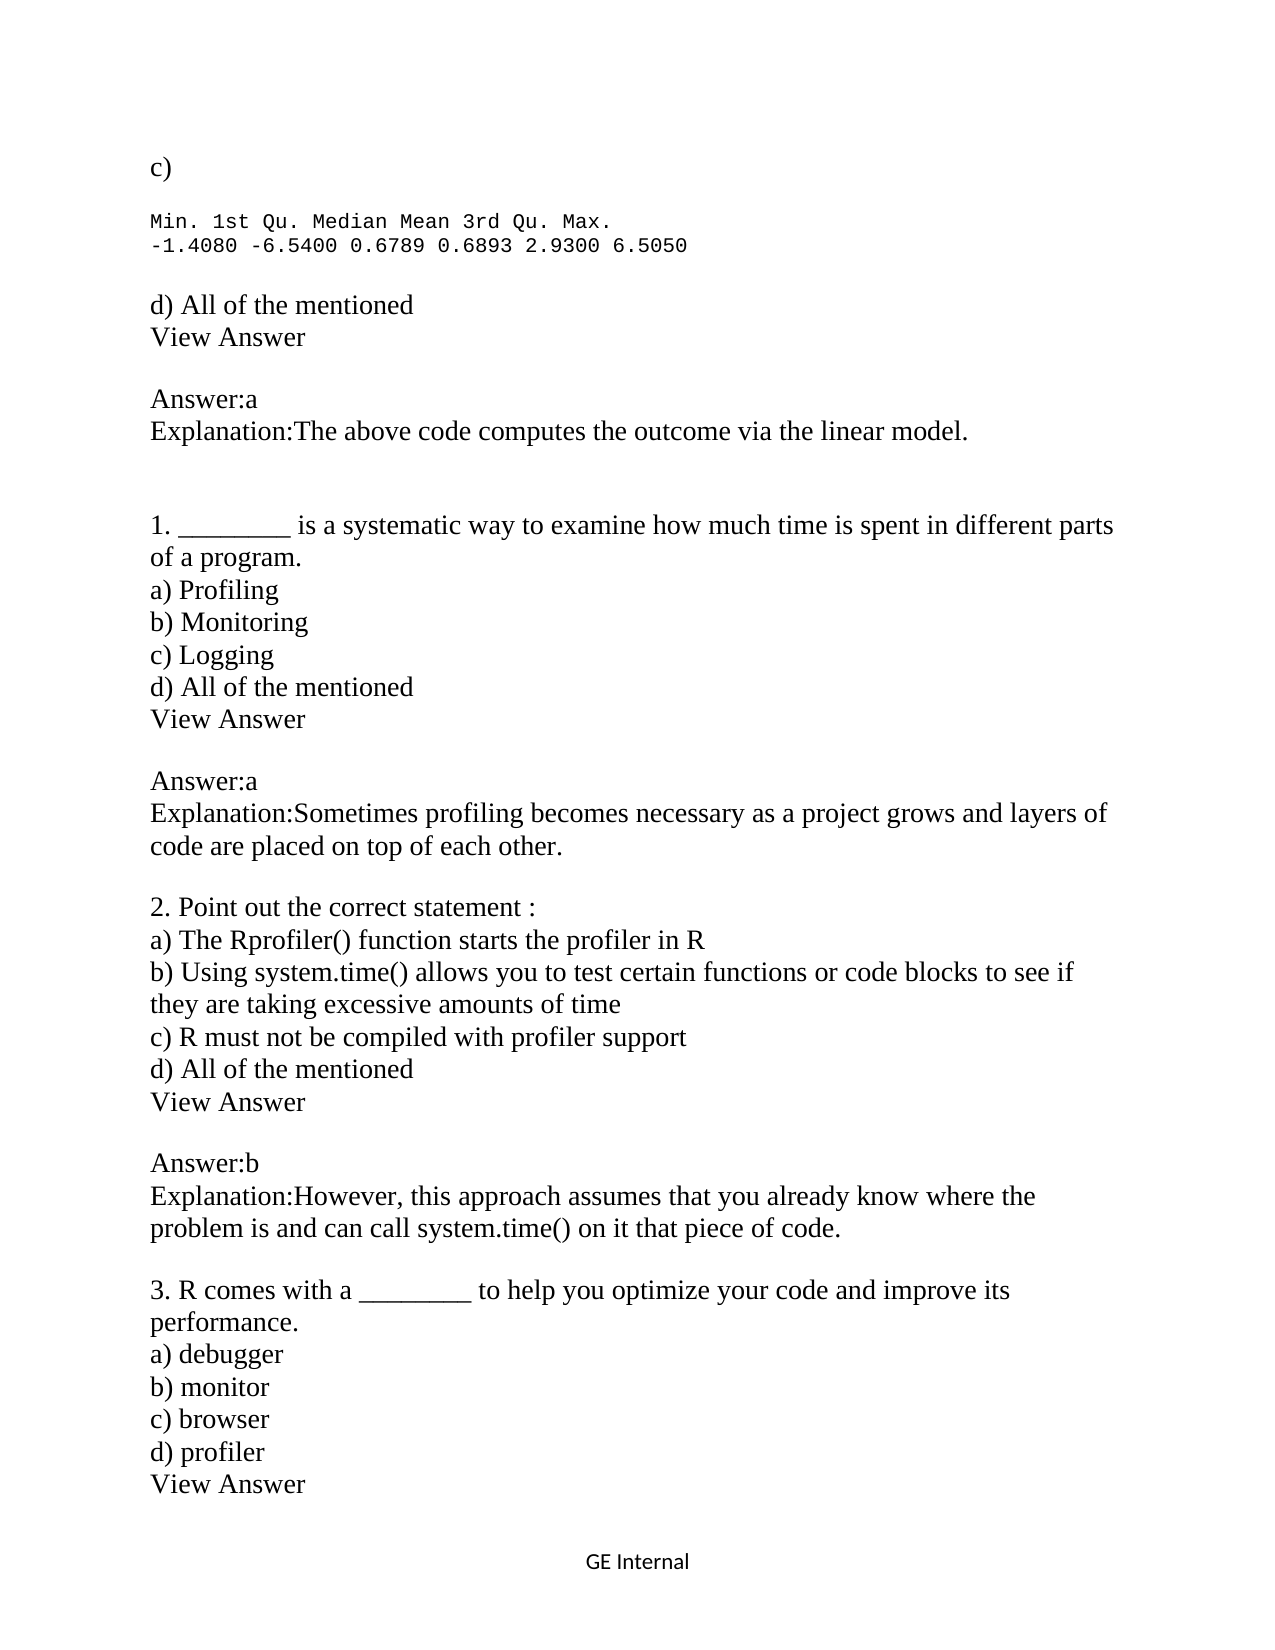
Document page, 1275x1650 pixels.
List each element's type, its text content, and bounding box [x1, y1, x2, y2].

text Answer:a Explanation:The above code computes the outcome via the linear model. [150, 382, 1125, 447]
text Min. 1st Qu. Median Mean 3rd Qu. Max. [150, 212, 1125, 235]
text 1. ________ is a systematic way to examine how much time is spent in different parts of a program. a) Profiling b) Monitoring c) Logging d) All of the mentioned View Answer [150, 508, 1125, 735]
text Answer:b Explanation:However, this approach assumes that you already know where the problem is and can call system.time() on it that piece of code. [150, 1146, 1125, 1243]
text c) [150, 150, 1125, 182]
text 3. R comes with a ________ to help you optimize your code and improve its performance. a) debugger b) monitor c) browser d) profiler View Answer [150, 1273, 1125, 1499]
text Answer:a Explanation:Sometimes profiling becomes necessary as a project grows and layers of code are placed on top of each other. [150, 764, 1125, 861]
text 2. Point out the correct statement : a) The Rprofiler() function starts the profiler in R b) Using system.time() allows you to test certain functions or code blocks to see if they are taking excessive amounts of time c) R must not be compiled with profiler support d) All of the mentioned View Answer [150, 890, 1125, 1117]
text -1.4080 -6.5400 0.6789 0.6893 2.9300 6.5050 [150, 235, 1125, 259]
text d) All of the mentioned View Answer [150, 288, 1125, 353]
